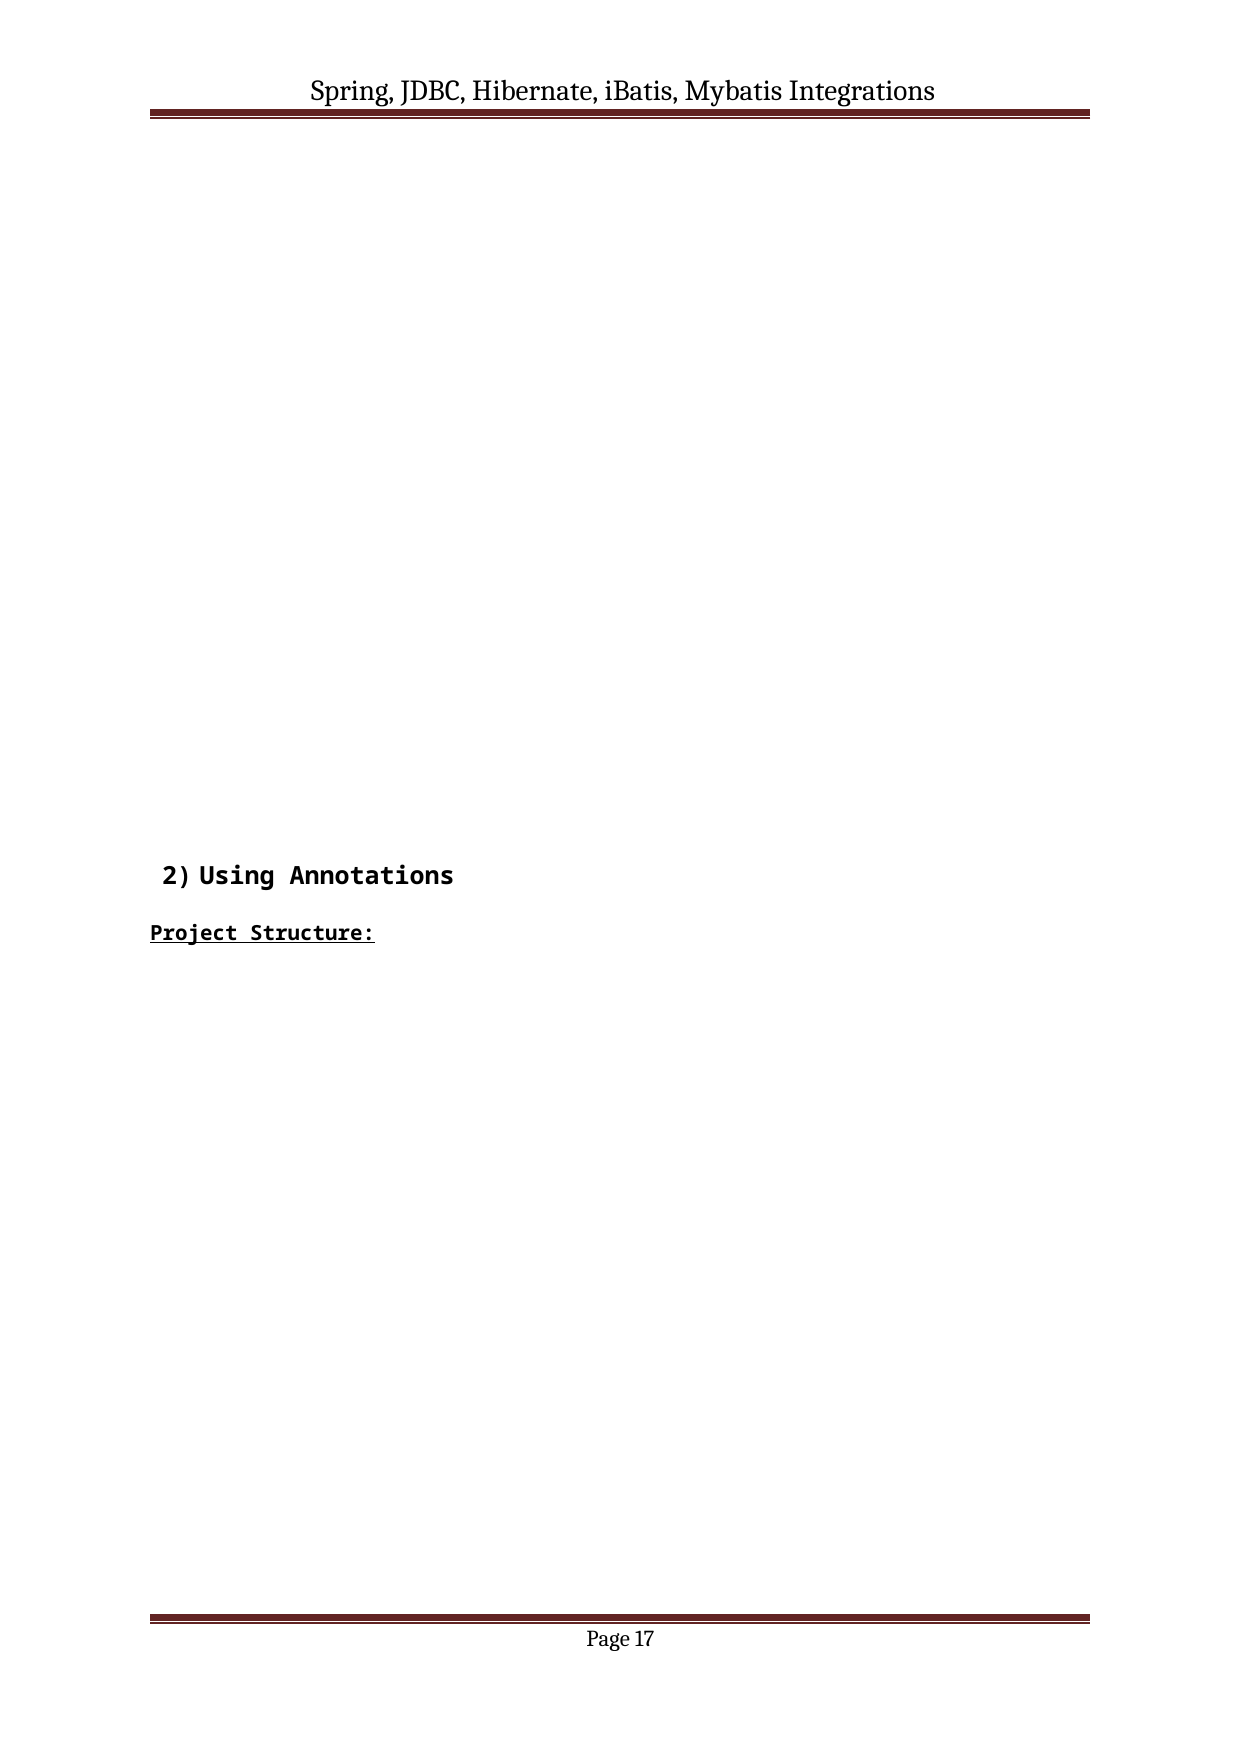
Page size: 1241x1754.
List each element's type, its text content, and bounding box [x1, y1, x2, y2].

text Project Structure: [150, 918, 1090, 946]
